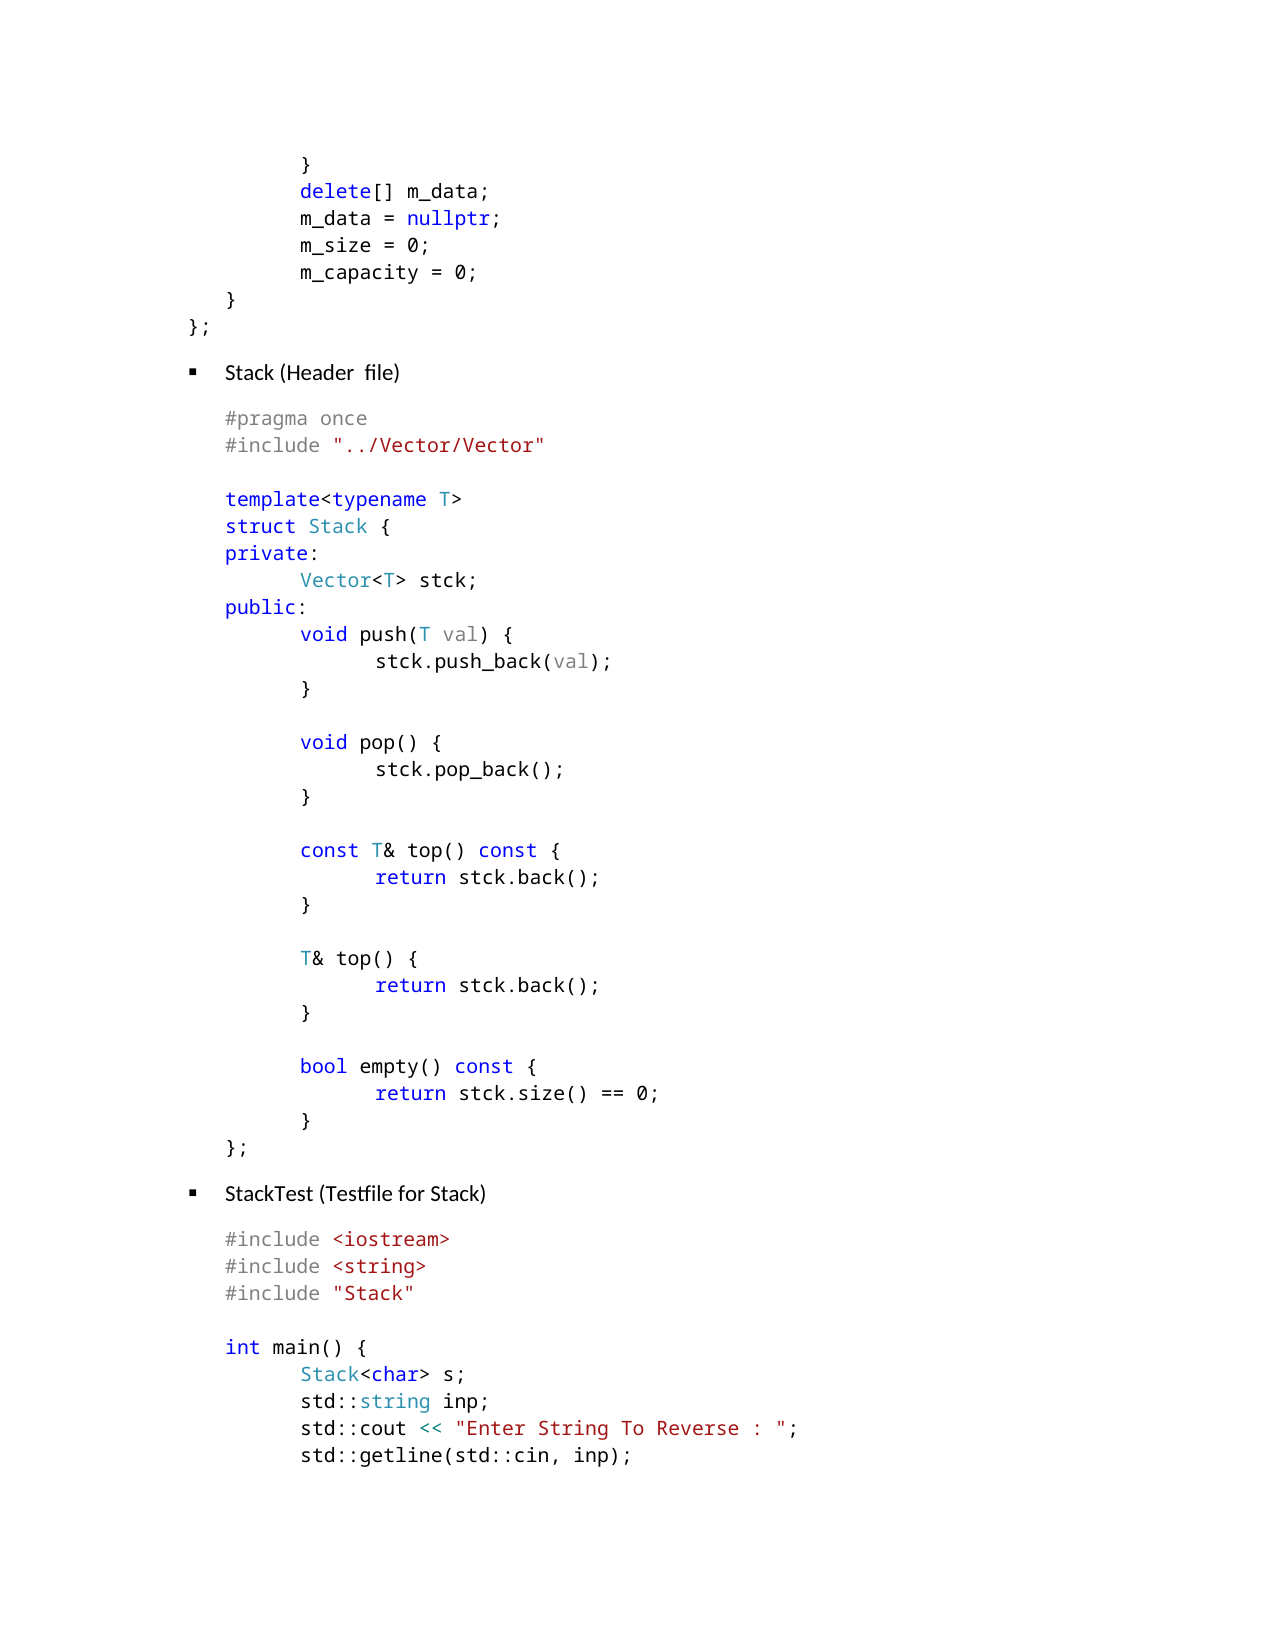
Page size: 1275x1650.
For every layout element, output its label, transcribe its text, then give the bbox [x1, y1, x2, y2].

text std::cout << "Enter String To Reverse : "; [225, 1414, 1125, 1441]
list Stack (Header file) [187, 358, 1125, 386]
text stck.push_back(val); [225, 647, 1125, 674]
text #include <iostream> [225, 1226, 1125, 1252]
text }; [225, 1133, 1125, 1160]
text return stck.size() == 0; [225, 1079, 1125, 1106]
text T& top() { [225, 944, 1125, 971]
text int main() { [225, 1333, 1125, 1360]
text } [225, 890, 1125, 917]
text } [225, 782, 1125, 809]
text return stck.back(); [225, 971, 1125, 998]
text m_size = 0; [187, 231, 1125, 258]
text delete[] m_data; [187, 177, 1125, 204]
text void push(T val) { [225, 620, 1125, 647]
text std::string inp; [225, 1387, 1125, 1414]
text bool empty() const { [225, 1052, 1125, 1079]
text } [225, 1106, 1125, 1133]
text } [225, 674, 1125, 701]
text #include <string> [225, 1252, 1125, 1279]
text const T& top() const { [225, 836, 1125, 863]
text } [225, 998, 1125, 1025]
text #include "Stack" [225, 1279, 1125, 1306]
text public: [225, 593, 1125, 620]
list StackTest (Testfile for Stack) [187, 1179, 1125, 1207]
text return stck.back(); [225, 863, 1125, 890]
text #include "../Vector/Vector" [225, 431, 1125, 458]
text struct Stack { [225, 512, 1125, 539]
text } [187, 285, 1125, 312]
text }; [187, 312, 1125, 339]
text void pop() { [225, 728, 1125, 755]
text } [187, 150, 1125, 177]
text stck.pop_back(); [225, 755, 1125, 782]
text #pragma once [225, 404, 1125, 431]
text m_capacity = 0; [187, 258, 1125, 285]
text private: [225, 539, 1125, 566]
text m_data = nullptr; [187, 204, 1125, 231]
text std::getline(std::cin, inp); [225, 1441, 1125, 1468]
text template<typename T> [225, 485, 1125, 512]
text Vector<T> stck; [225, 566, 1125, 593]
text Stack<char> s; [225, 1360, 1125, 1387]
